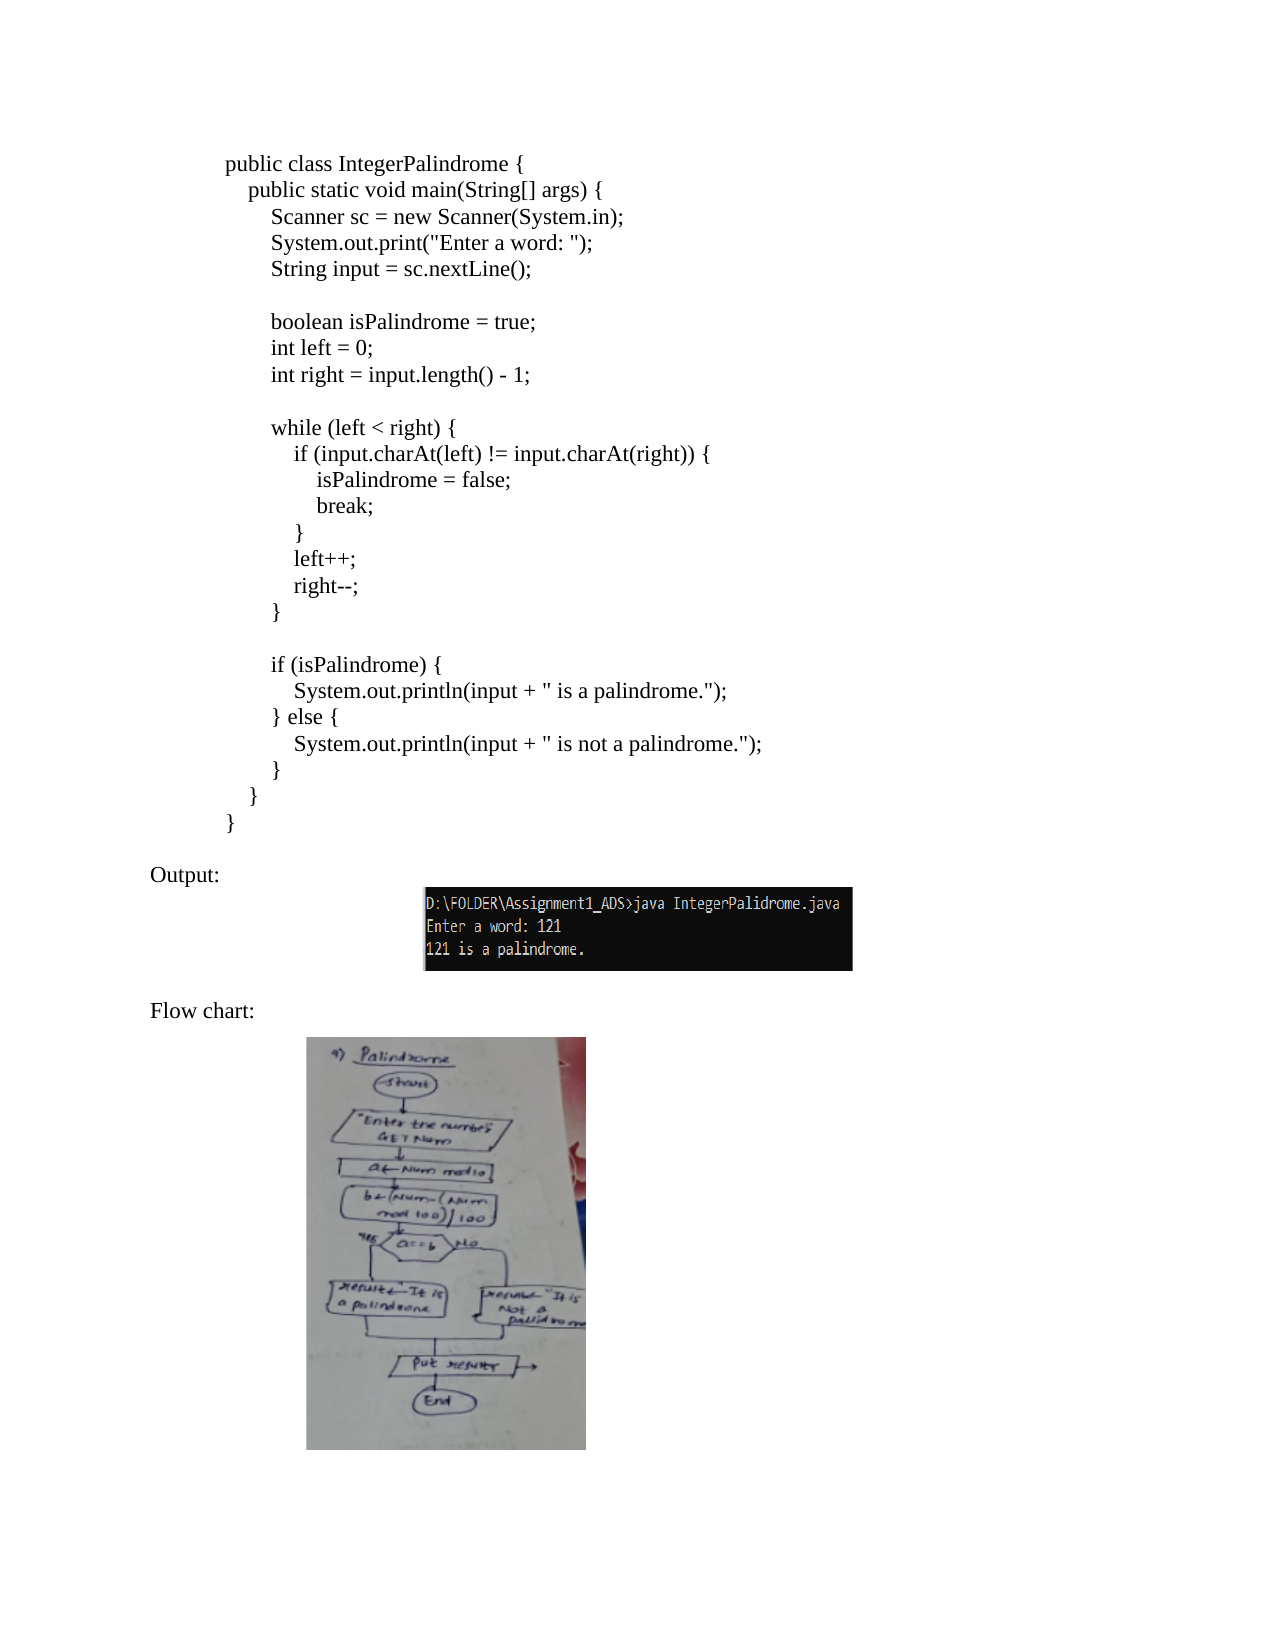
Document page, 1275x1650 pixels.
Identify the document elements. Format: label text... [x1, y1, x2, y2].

text } [225, 756, 1125, 782]
text boolean isPalindrome = true; [225, 308, 1125, 334]
text System.out.print("Enter a word: "); [225, 229, 1125, 255]
picture [422, 887, 853, 971]
text System.out.println(input + " is not a palindrome."); [225, 730, 1125, 756]
text Scanner sc = new Scanner(System.in); [225, 203, 1125, 229]
text System.out.println(input + " is a palindrome."); [225, 677, 1125, 703]
text int left = 0; [225, 334, 1125, 361]
text } [225, 782, 1125, 809]
text int right = input.length() - 1; [225, 361, 1125, 387]
text Output: [150, 862, 1125, 888]
text right--; [225, 572, 1125, 598]
text public static void main(String[] args) { [225, 176, 1125, 203]
text if (input.charAt(left) != input.charAt(right)) { [225, 440, 1125, 466]
text } else { [225, 703, 1125, 730]
text if (isPalindrome) { [225, 651, 1125, 677]
text Flow chart: [150, 997, 1125, 1023]
text break; [225, 493, 1125, 519]
text } [225, 809, 1125, 835]
text while (left < right) { [225, 413, 1125, 440]
picture [306, 1037, 586, 1450]
text public class IntegerPalindrome { [225, 150, 1125, 176]
text } [225, 519, 1125, 545]
text String input = sc.nextLine(); [225, 255, 1125, 282]
text left++; [225, 545, 1125, 572]
text isPalindrome = false; [225, 466, 1125, 493]
text } [225, 598, 1125, 624]
